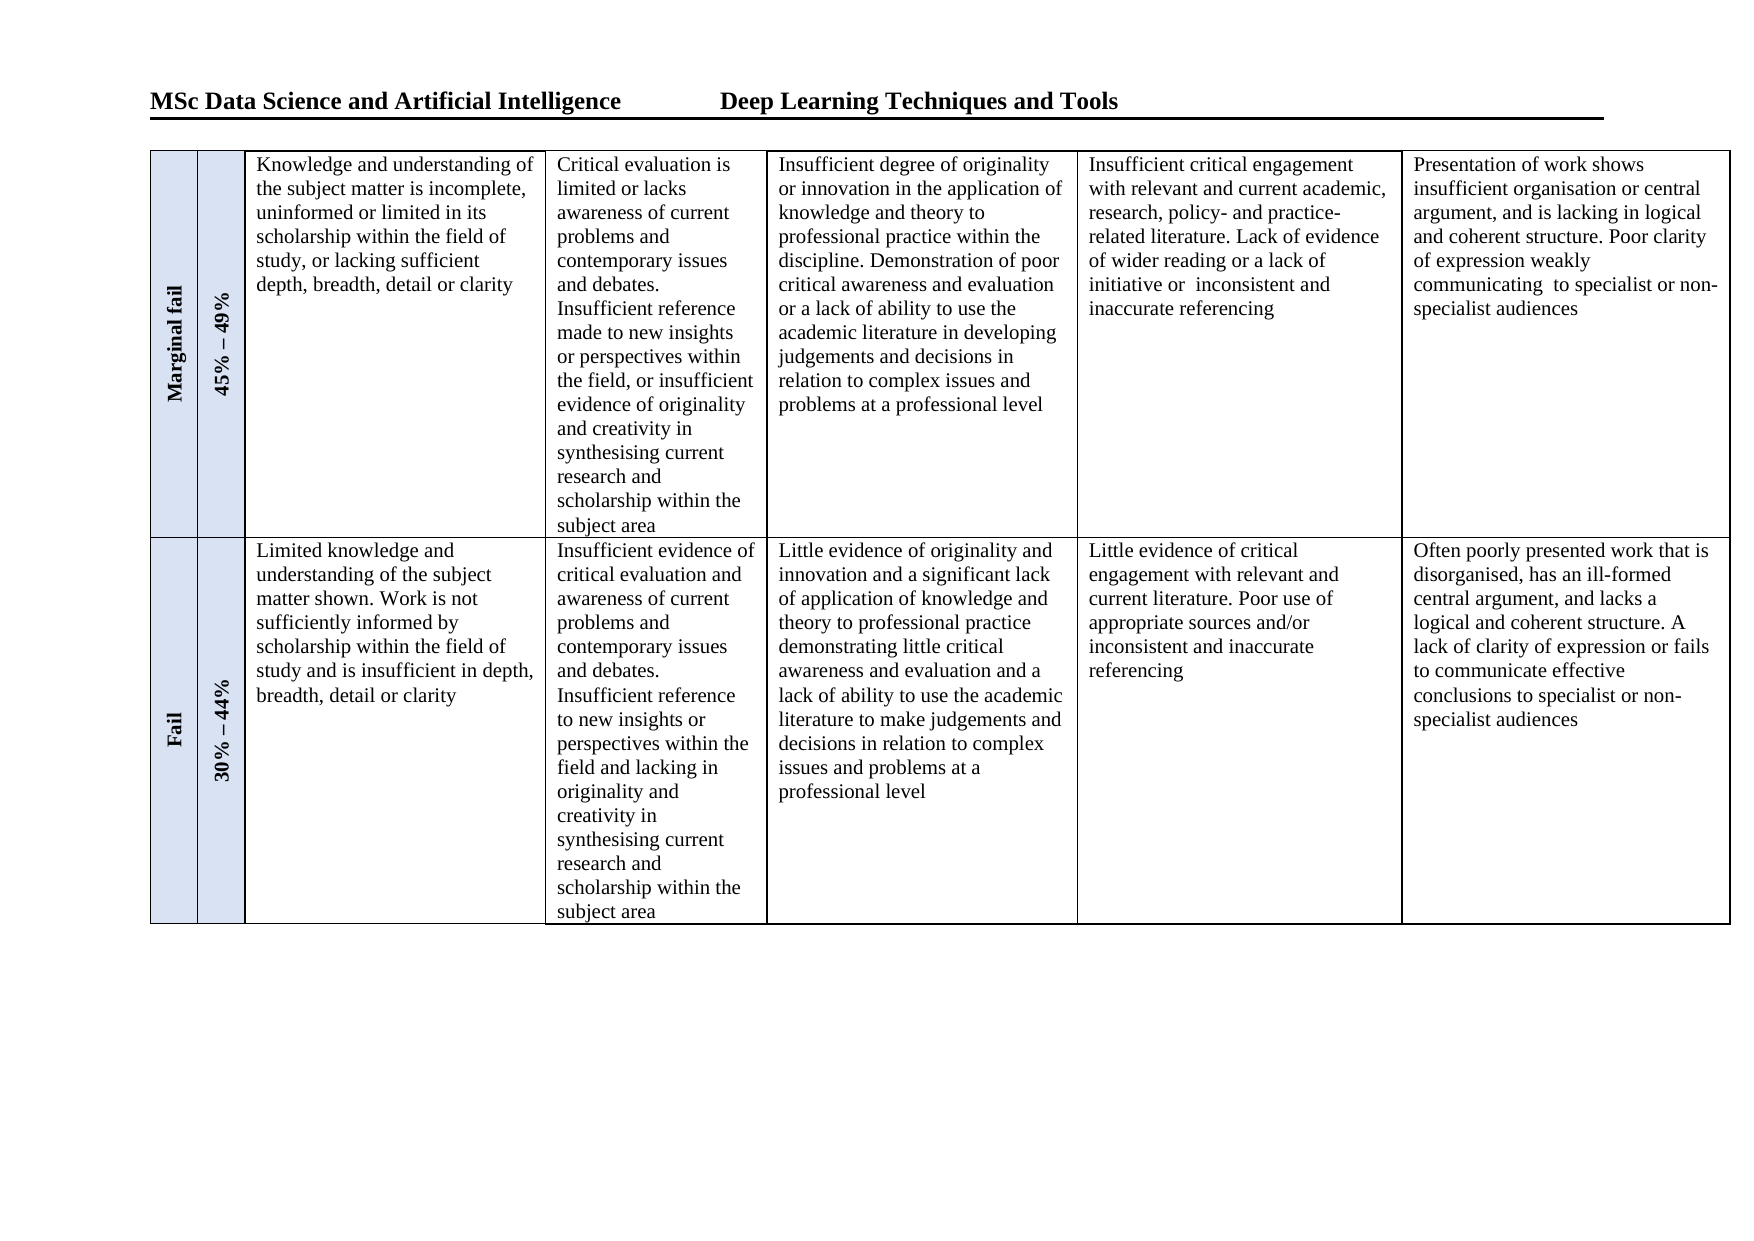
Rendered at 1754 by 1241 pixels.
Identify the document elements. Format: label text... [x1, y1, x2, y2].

table_cell Fail [151, 538, 197, 923]
table_cell Marginal fail [151, 151, 197, 537]
table_cell Insufficient evidence of critical evaluation and awareness of current problems and contemporary issues and debates. Insufficient reference to new insights or perspectives within the field and lacking in originality and creativity in synthesising current research and scholarship within the subject area [546, 538, 766, 923]
table_cell Insufficient degree of originality or innovation in the application of knowledge and theory to professional practice within the discipline. Demonstration of poor critical awareness and evaluation or a lack of ability to use the academic literature in developing judgements and decisions in relation to complex issues and problems at a professional level [768, 152, 1077, 537]
table_cell 30% – 44% [198, 538, 244, 923]
table_cell Critical evaluation is limited or lacks awareness of current problems and contemporary issues and debates. Insufficient reference made to new insights or perspectives within the field, or insufficient evidence of originality and creativity in synthesising current research and scholarship within the subject area [546, 151, 766, 537]
table_cell Presentation of work shows insufficient organisation or central argument, and is lacking in logical and coherent structure. Poor clarity of expression weakly communicating to specialist or non-specialist audiences [1403, 151, 1729, 537]
table_cell Limited knowledge and understanding of the subject matter shown. Work is not sufficiently informed by scholarship within the field of study and is insufficient in depth, breadth, detail or clarity [246, 538, 545, 923]
table_cell Insufficient critical engagement with relevant and current academic, research, policy- and practice-related literature. Lack of evidence of wider reading or a lack of initiative or inconsistent and inaccurate referencing [1078, 152, 1401, 537]
table_cell 45% – 49% [198, 151, 244, 537]
table_cell Knowledge and understanding of the subject matter is incomplete, uninformed or limited in its scholarship within the field of study, or lacking sufficient depth, breadth, detail or clarity [246, 152, 545, 537]
table_cell Often poorly presented work that is disorganised, has an ill-formed central argument, and lacks a logical and coherent structure. A lack of clarity of expression or fails to communicate effective conclusions to specialist or non-specialist audiences [1403, 538, 1729, 923]
table_cell Little evidence of originality and innovation and a significant lack of application of knowledge and theory to professional practice demonstrating little critical awareness and evaluation and a lack of ability to use the academic literature to make judgements and decisions in relation to complex issues and problems at a professional level [768, 538, 1077, 923]
table_cell Little evidence of critical engagement with relevant and current literature. Poor use of appropriate sources and/or inconsistent and inaccurate referencing [1078, 538, 1401, 923]
